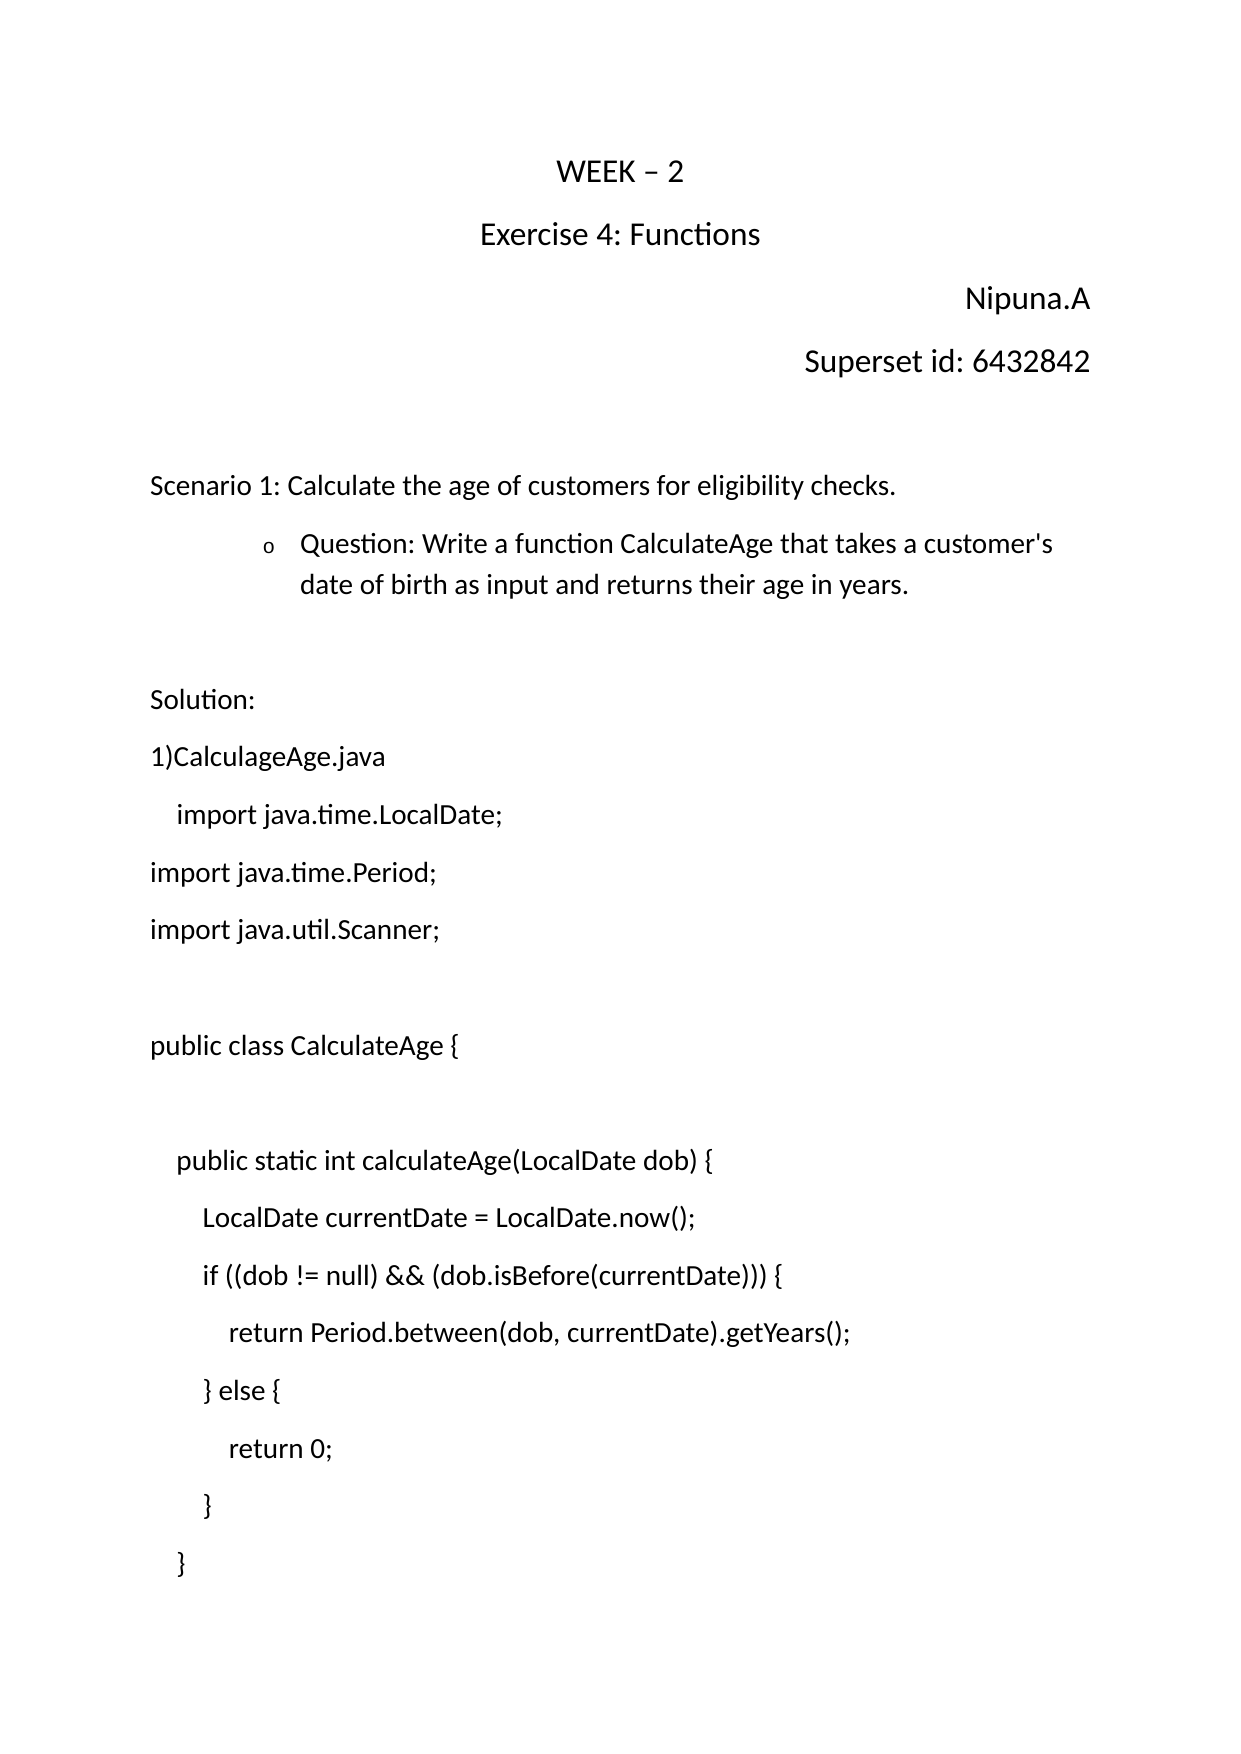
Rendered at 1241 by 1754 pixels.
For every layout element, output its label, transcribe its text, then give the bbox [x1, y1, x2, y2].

text return Period.between(dob, currentDate).getYears(); [150, 1314, 1090, 1350]
text Solution: [150, 681, 1090, 717]
text if ((dob != null) && (dob.isBefore(currentDate))) { [150, 1257, 1090, 1293]
text } else { [150, 1372, 1090, 1408]
text import java.time.Period; [150, 854, 1090, 889]
text import java.time.LocalDate; [150, 796, 1090, 832]
text Exercise 4: Functions [150, 213, 1090, 254]
text Superset id: 6432842 [150, 340, 1090, 381]
text Scenario 1: Calculate the age of customers for eligibility checks. [150, 467, 1090, 503]
list Question: Write a function CalculateAge that takes a customer's date of birth as input and returns their age in years. [262, 525, 1090, 601]
text Nipuna.A [150, 277, 1090, 318]
text 1)CalculageAge.java [150, 738, 1090, 774]
text public static int calculateAge(LocalDate dob) { [150, 1142, 1090, 1177]
text LocalDate currentDate = LocalDate.now(); [150, 1199, 1090, 1235]
text import java.util.Scanner; [150, 911, 1090, 947]
text WEEK – 2 [150, 150, 1090, 191]
text } [150, 1487, 1090, 1523]
text } [150, 1545, 1090, 1581]
text public class CalculateAge { [150, 1027, 1090, 1062]
text return 0; [150, 1430, 1090, 1465]
